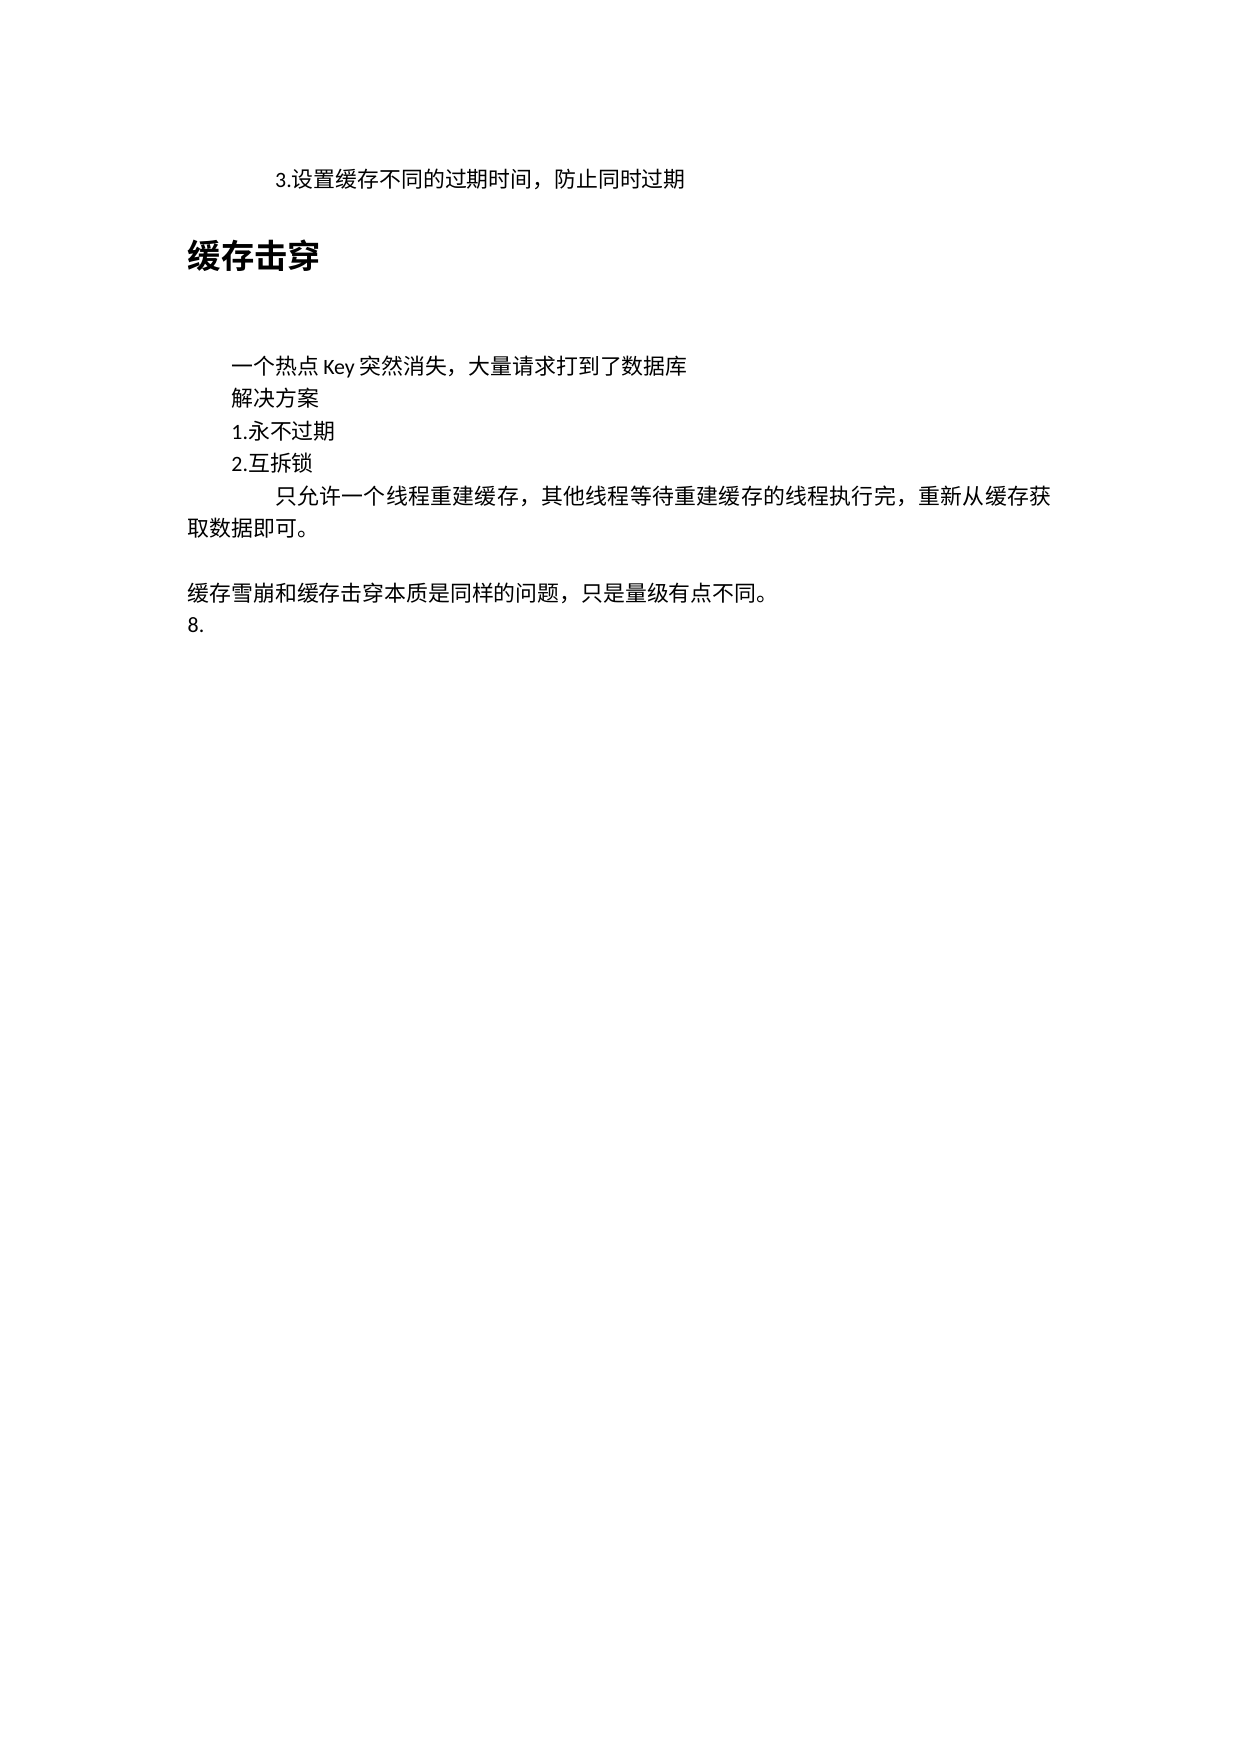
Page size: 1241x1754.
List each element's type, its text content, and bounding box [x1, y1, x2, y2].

text 1.永不过期 [187, 413, 1053, 446]
text 缓存雪崩和缓存击穿本质是同样的问题，只是量级有点不同。 [187, 576, 1053, 608]
subtitle 缓存击穿 [187, 222, 1053, 287]
text 解决方案 [187, 381, 1053, 413]
text 一个热点Key突然消失，大量请求打到了数据库 [187, 348, 1053, 381]
text 只允许一个线程重建缓存，其他线程等待重建缓存的线程执行完，重新从缓存获取数据即可。 [187, 478, 1053, 543]
text 2.互拆锁 [187, 446, 1053, 478]
text 3.设置缓存不同的过期时间，防止同时过期 [187, 162, 1053, 194]
